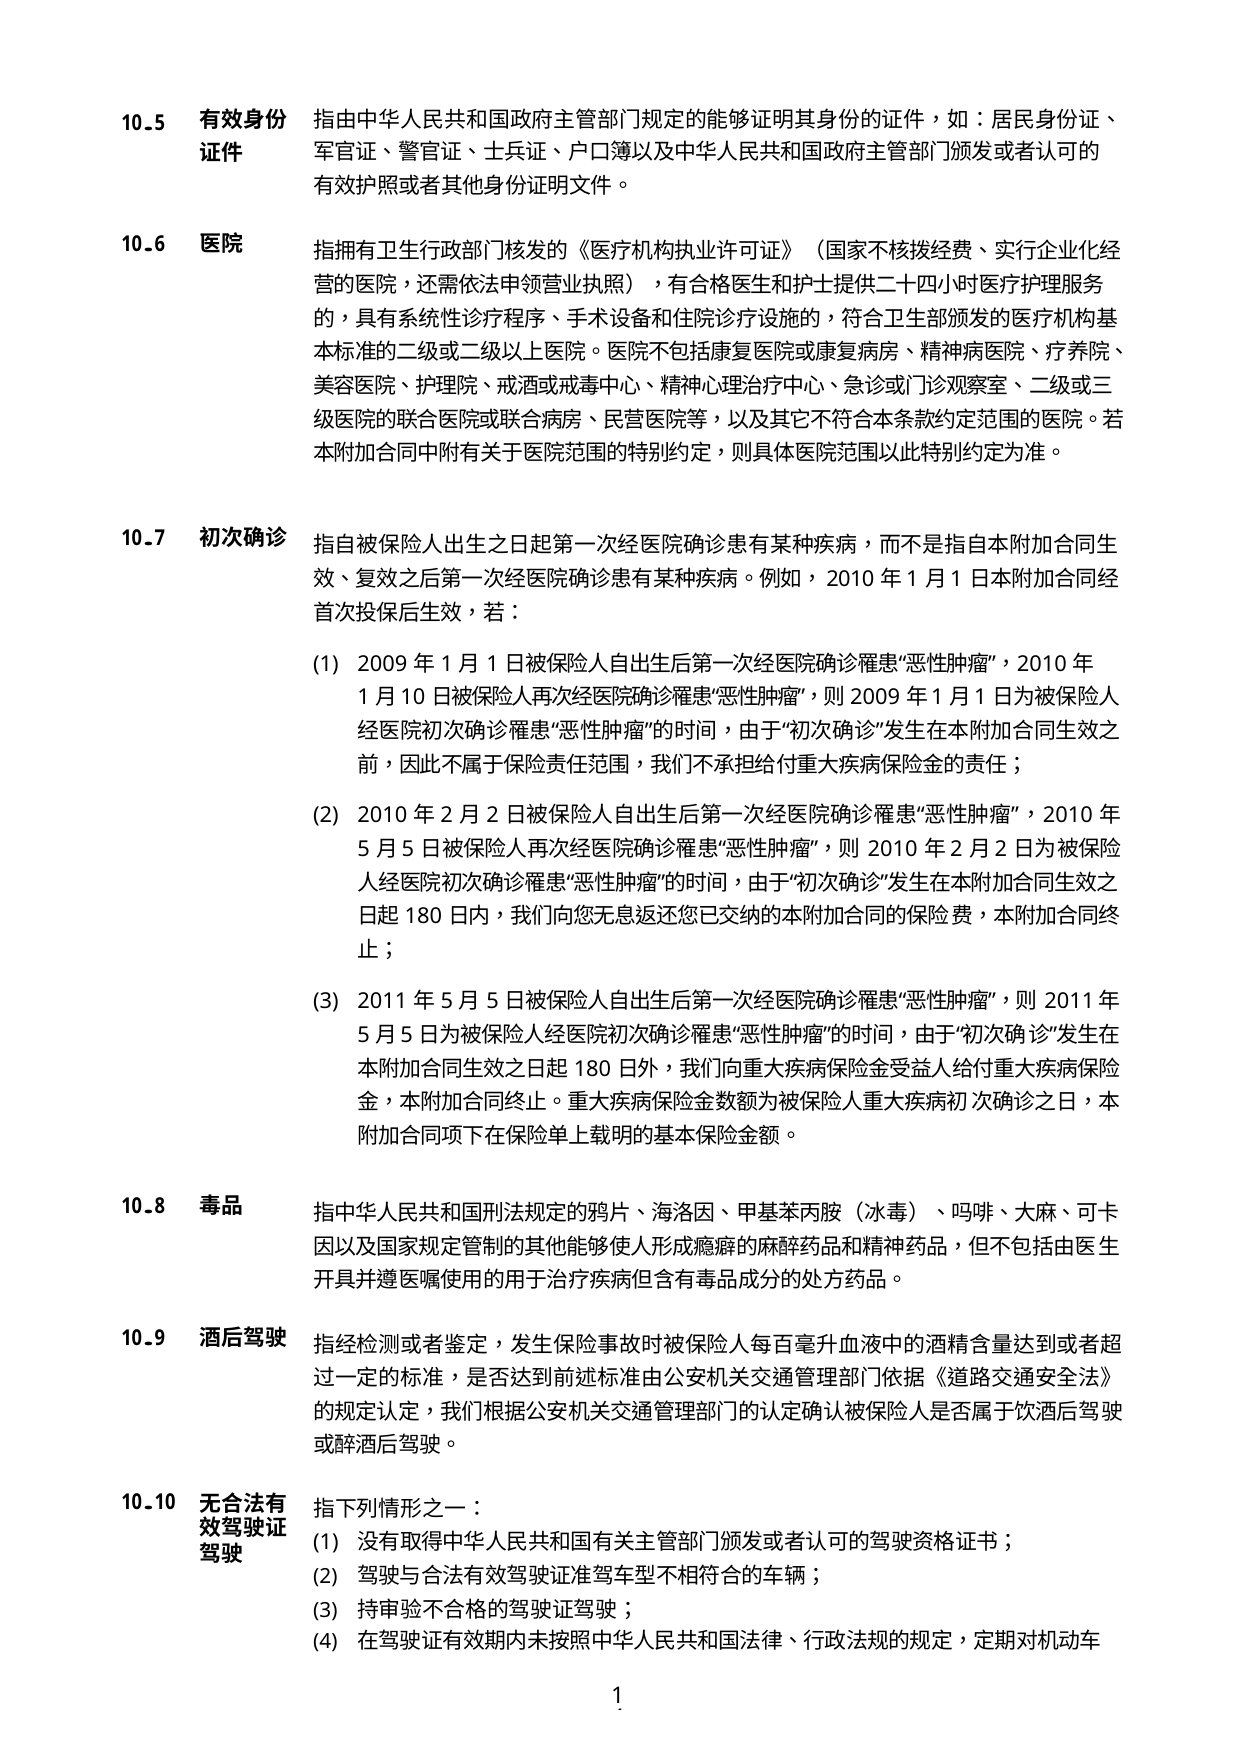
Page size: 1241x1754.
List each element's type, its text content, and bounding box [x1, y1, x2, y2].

table_cell 指中华人民共和国刑法规定的鸦片、海洛因、甲基苯丙胺（冰毒）、吗啡、大麻、可卡因以及国家规定管制的其他能够使人形成瘾癖的麻醉药品和精神药品，但不包括由医生开具并遵医嘱使用的用于治疗疾病但含有毒品成分的处方药品。 [300, 1181, 1152, 1313]
table_cell 指经检测或者鉴定，发生保险事故时被保险人每百毫升血液中的酒精含量达到或者超过一定的标准，是否达到前述标准由公安机关交通管理部门依据《道路交通安全法》的规定认定，我们根据公安机关交通管理部门的认定确认被保险人是否属于饮酒后驾驶或醉酒后驾驶。 [300, 1313, 1152, 1477]
table_cell 酒后驾驶 [188, 1313, 300, 1477]
table_cell 10.8 [100, 1181, 188, 1313]
table_cell 指自被保险人出生之日起第一次经医院确诊患有某种疾病，而不是指自本附加合同生效、复效之后第一次经医院确诊患有某种疾病。例如，2010 年 1 月 1 日本附加合同经首次投保后生效，若： 2009 年 1 月 1 日被保险人自出生后第一次经医院确诊罹患“恶性肿瘤”，2010 年 1 月 10 日被保险人再次经医院确诊罹患“恶性肿瘤”，则 2009 年 1 月 1 日为被保险人经医院初次确诊罹患“恶性肿瘤”的时间，由于“初次确诊”发生在本附加合同生效之前，因此不属于保险责任范围，我们不承担给付重大疾病保险金的责任； 2010 年 2 月 2 日被保险人自出生后第一次经医院确诊罹患“恶性肿瘤”，2010 年 5 月 5 日被保险人再次经医院确诊罹患“恶性肿瘤”，则 2010 年 2 月 2 日为被保险人经医院初次确诊罹患“恶性肿瘤”的时间，由于“初次确诊”发生在本附加合同生效之日起 180 日内，我们向您无息返还您已交纳的本附加合同的保险费，本附加合同终止； 2011 年 5 月 5 日被保险人自出生后第一次经医院确诊罹患“恶性肿瘤”，则 2011年 5 月 5 日为被保险人经医院初次确诊罹患“恶性肿瘤”的时间，由于“初次确诊”发生在本附加合同生效之日起 180 日外，我们向重大疾病保险金受益人给付重大疾病保险金，本附加合同终止。重大疾病保险金数额为被保险人重大疾病初次确诊之日，本附加合同项下在保险单上载明的基本保险金额。 [300, 514, 1152, 1181]
table_cell 无合法有效驾驶证驾驶 [188, 1477, 300, 1654]
table_header 有效身份 证件 [188, 110, 300, 220]
table_cell 医院 [188, 220, 300, 514]
table_cell 10.10 [100, 1477, 188, 1654]
table_cell 指拥有卫生行政部门核发的《医疗机构执业许可证》（国家不核拨经费、实行企业化经营的医院，还需依法申领营业执照），有合格医生和护士提供二十四小时医疗护理服务的，具有系统性诊疗程序、手术设备和住院诊疗设施的，符合卫生部颁发的医疗机构基本标准的二级或二级以上医院。医院不包括康复医院或康复病房、精神病医院、疗养院、美容医院、护理院、戒酒或戒毒中心、精神心理治疗中心、急诊或门诊观察室、二级或三级医院的联合医院或联合病房、民营医院等，以及其它不符合本条款约定范围的医院。若本附加合同中附有关于医院范围的特别约定，则具体医院范围以此特别约定为准。 [300, 220, 1152, 514]
table_cell 10.7 [100, 514, 188, 1181]
table_cell 指下列情形之一： 没有取得中华人民共和国有关主管部门颁发或者认可的驾驶资格证书； 驾驶与合法有效驾驶证准驾车型不相符合的车辆； 持审验不合格的驾驶证驾驶； 在驾驶证有效期内未按照中华人民共和国法律、行政法规的规定，定期对机动车 [300, 1477, 1152, 1654]
table_cell 毒品 [188, 1181, 300, 1313]
table_cell 10.6 [100, 220, 188, 514]
table_cell 初次确诊 [188, 514, 300, 1181]
table_header 指由中华人民共和国政府主管部门规定的能够证明其身份的证件，如：居民身份证、 军官证、警官证、士兵证、户口簿以及中华人民共和国政府主管部门颁发或者认可的有效护照或者其他身份证明文件。 [300, 110, 1152, 220]
table_cell 10.9 [100, 1313, 188, 1477]
table_header 10.5 [100, 110, 188, 220]
